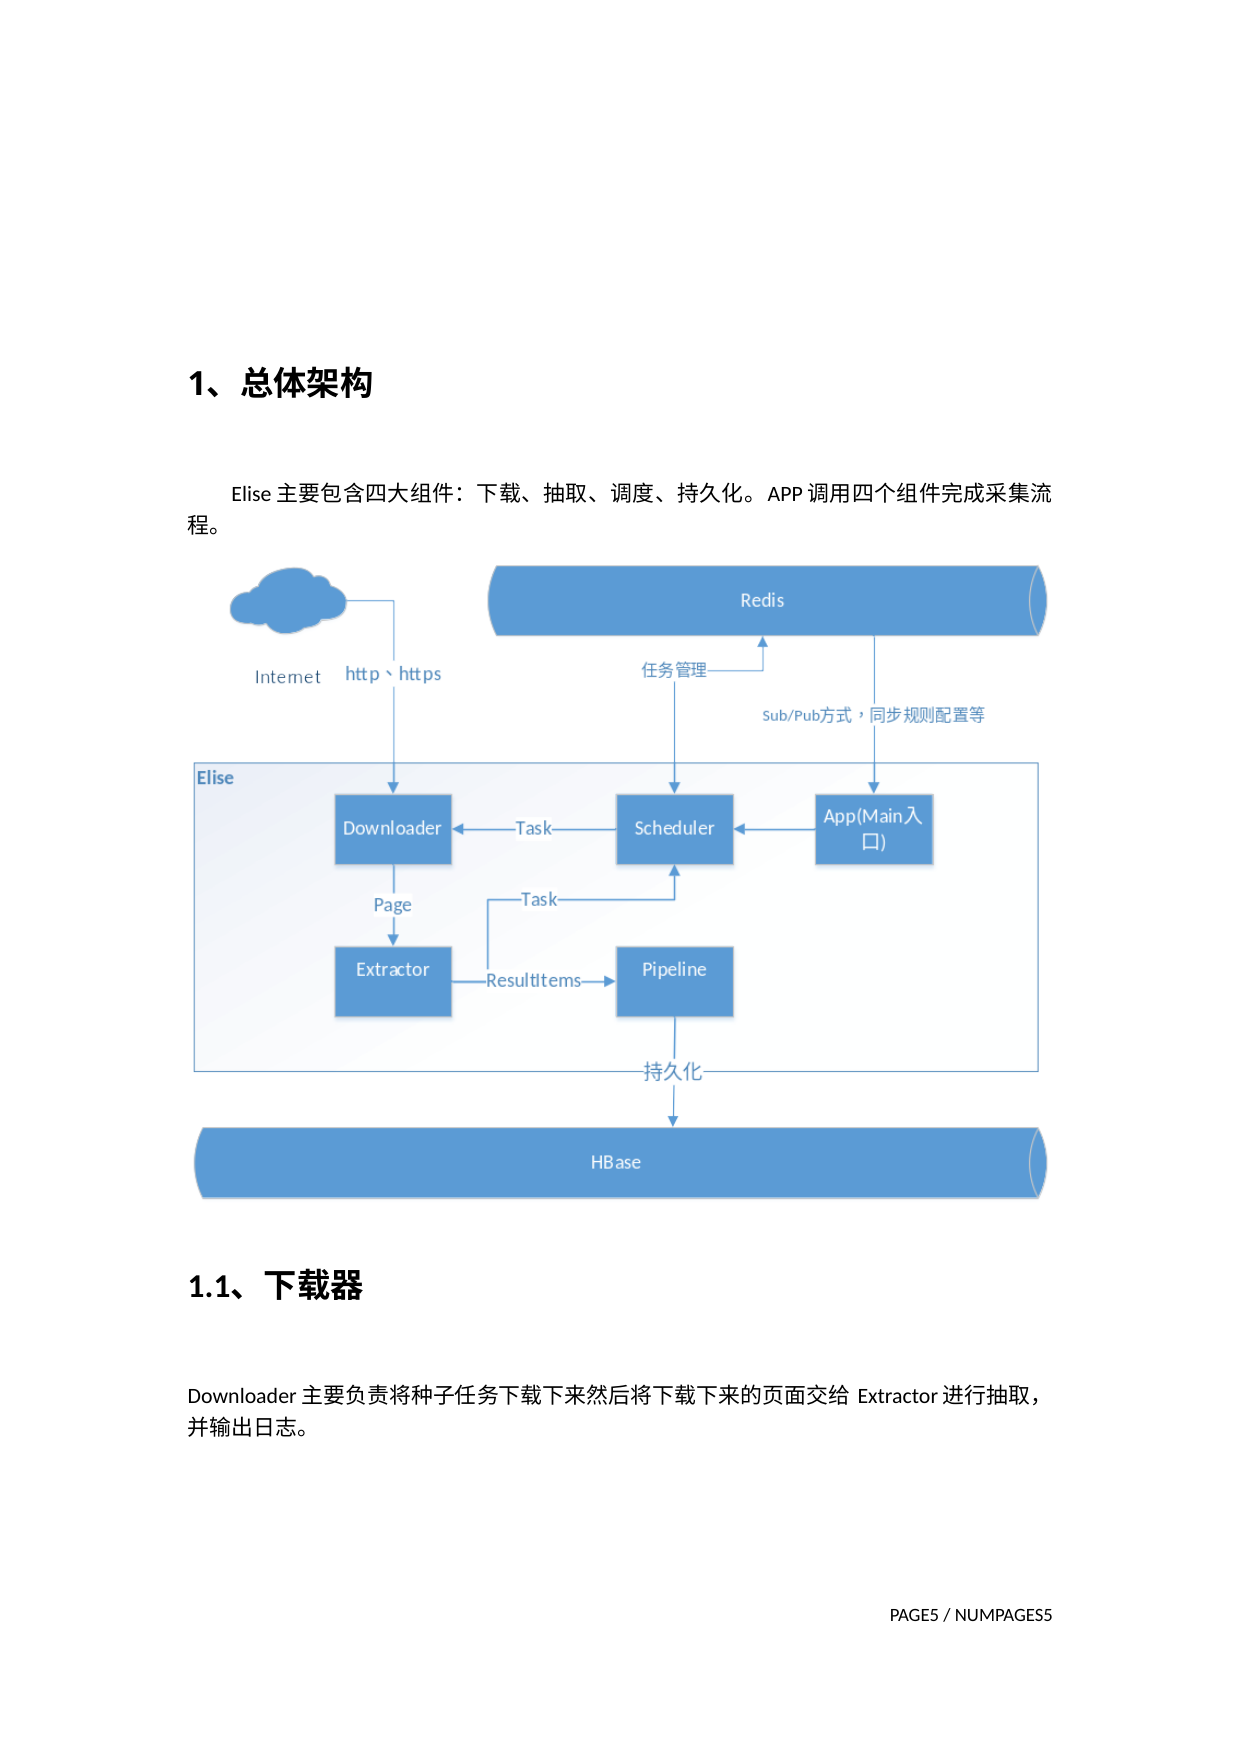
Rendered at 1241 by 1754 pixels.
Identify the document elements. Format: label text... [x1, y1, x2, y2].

text Elise主要包含四大组件：下载、抽取、调度、持久化。APP调用四个组件完成采集流程。 [187, 476, 1053, 541]
subtitle 1.1、下载器 [187, 1250, 1053, 1315]
text Downloader主要负责将种子任务下载下来然后将下载下来的页面交给Extractor进行抽取，并输出日志。 [187, 1377, 1053, 1442]
subtitle 1、总体架构 [187, 348, 1053, 413]
